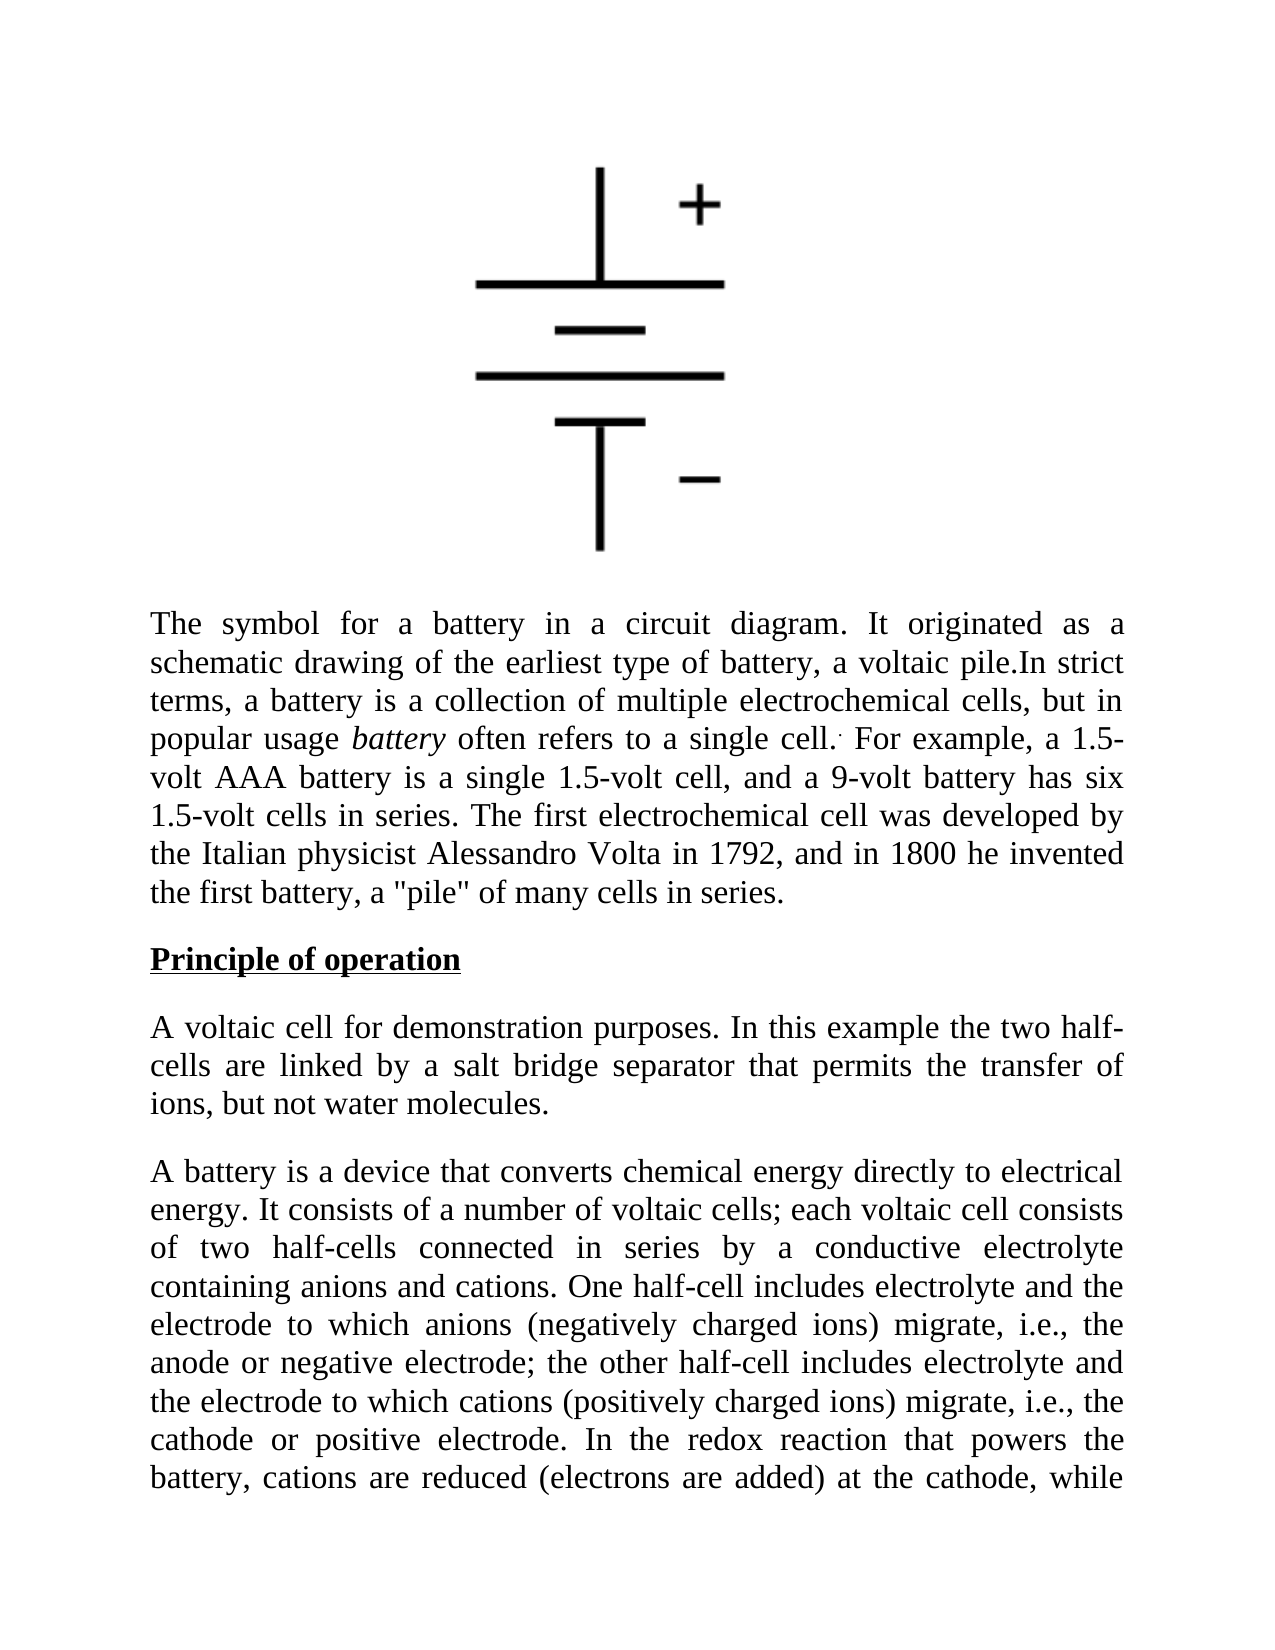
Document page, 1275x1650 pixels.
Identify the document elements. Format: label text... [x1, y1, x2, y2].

picture [466, 150, 732, 566]
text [150, 1151, 1125, 1496]
text The symbol for a battery in a circuit diagram. It originated as a schematic drawing of the earliest type of battery, a voltaic pile.In strict terms, a battery is a collection of multiple electrochemical cells, but in popular usage battery often refers to a single cell.. For example, a 1.5-volt AAA battery is a single 1.5-volt cell, and a 9-volt battery has six 1.5-volt cells in series. The first electrochemical cell was developed by the Italian physicist Alessandro Volta in 1792, and in 1800 he invented the first battery, a "pile" of many cells in series. [150, 604, 1125, 910]
text A voltaic cell for demonstration purposes. In this example the two half-cells are linked by a salt bridge separator that permits the transfer of ions, but not water molecules. [150, 1007, 1125, 1122]
text Principle of operation [150, 939, 1125, 978]
